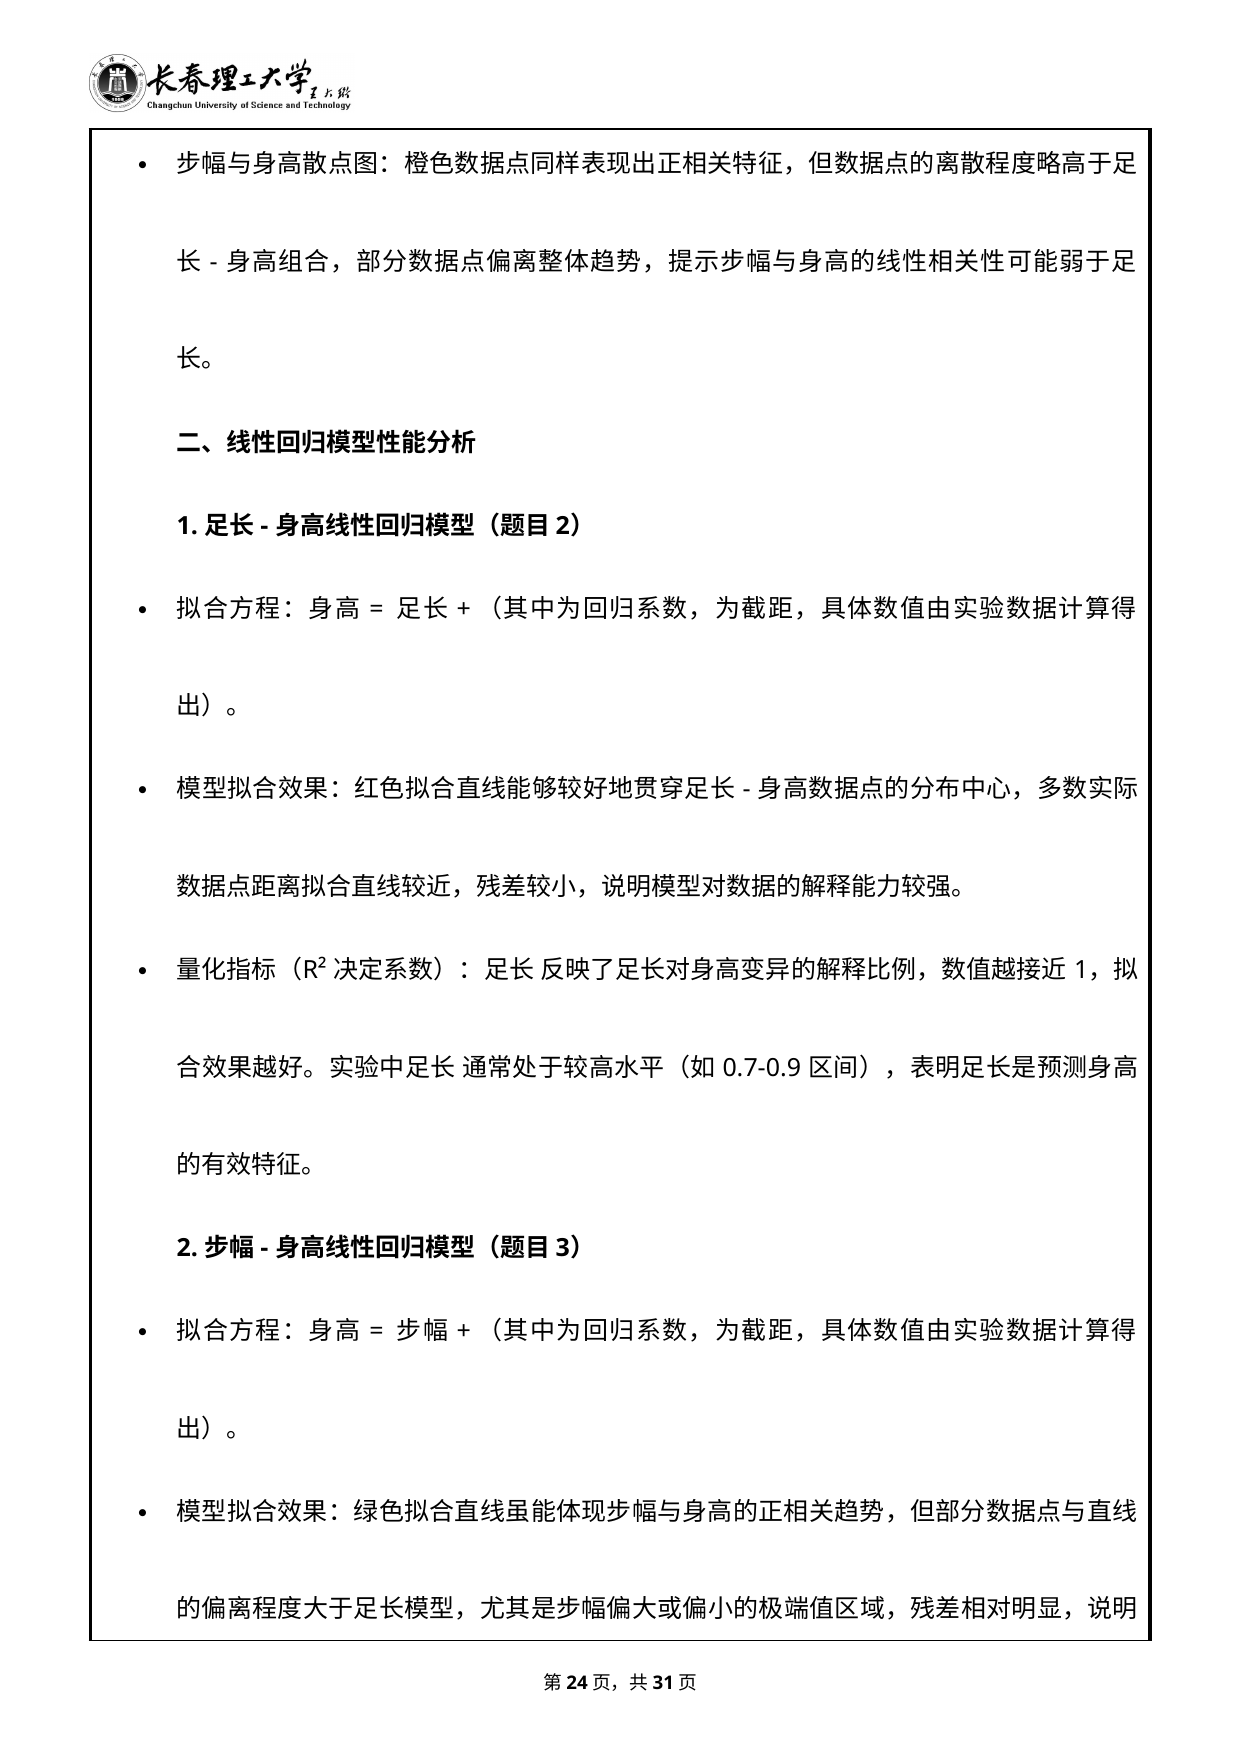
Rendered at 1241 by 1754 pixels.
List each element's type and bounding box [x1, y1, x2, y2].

table_cell [92, 130, 1148, 1639]
picture [88, 53, 356, 113]
